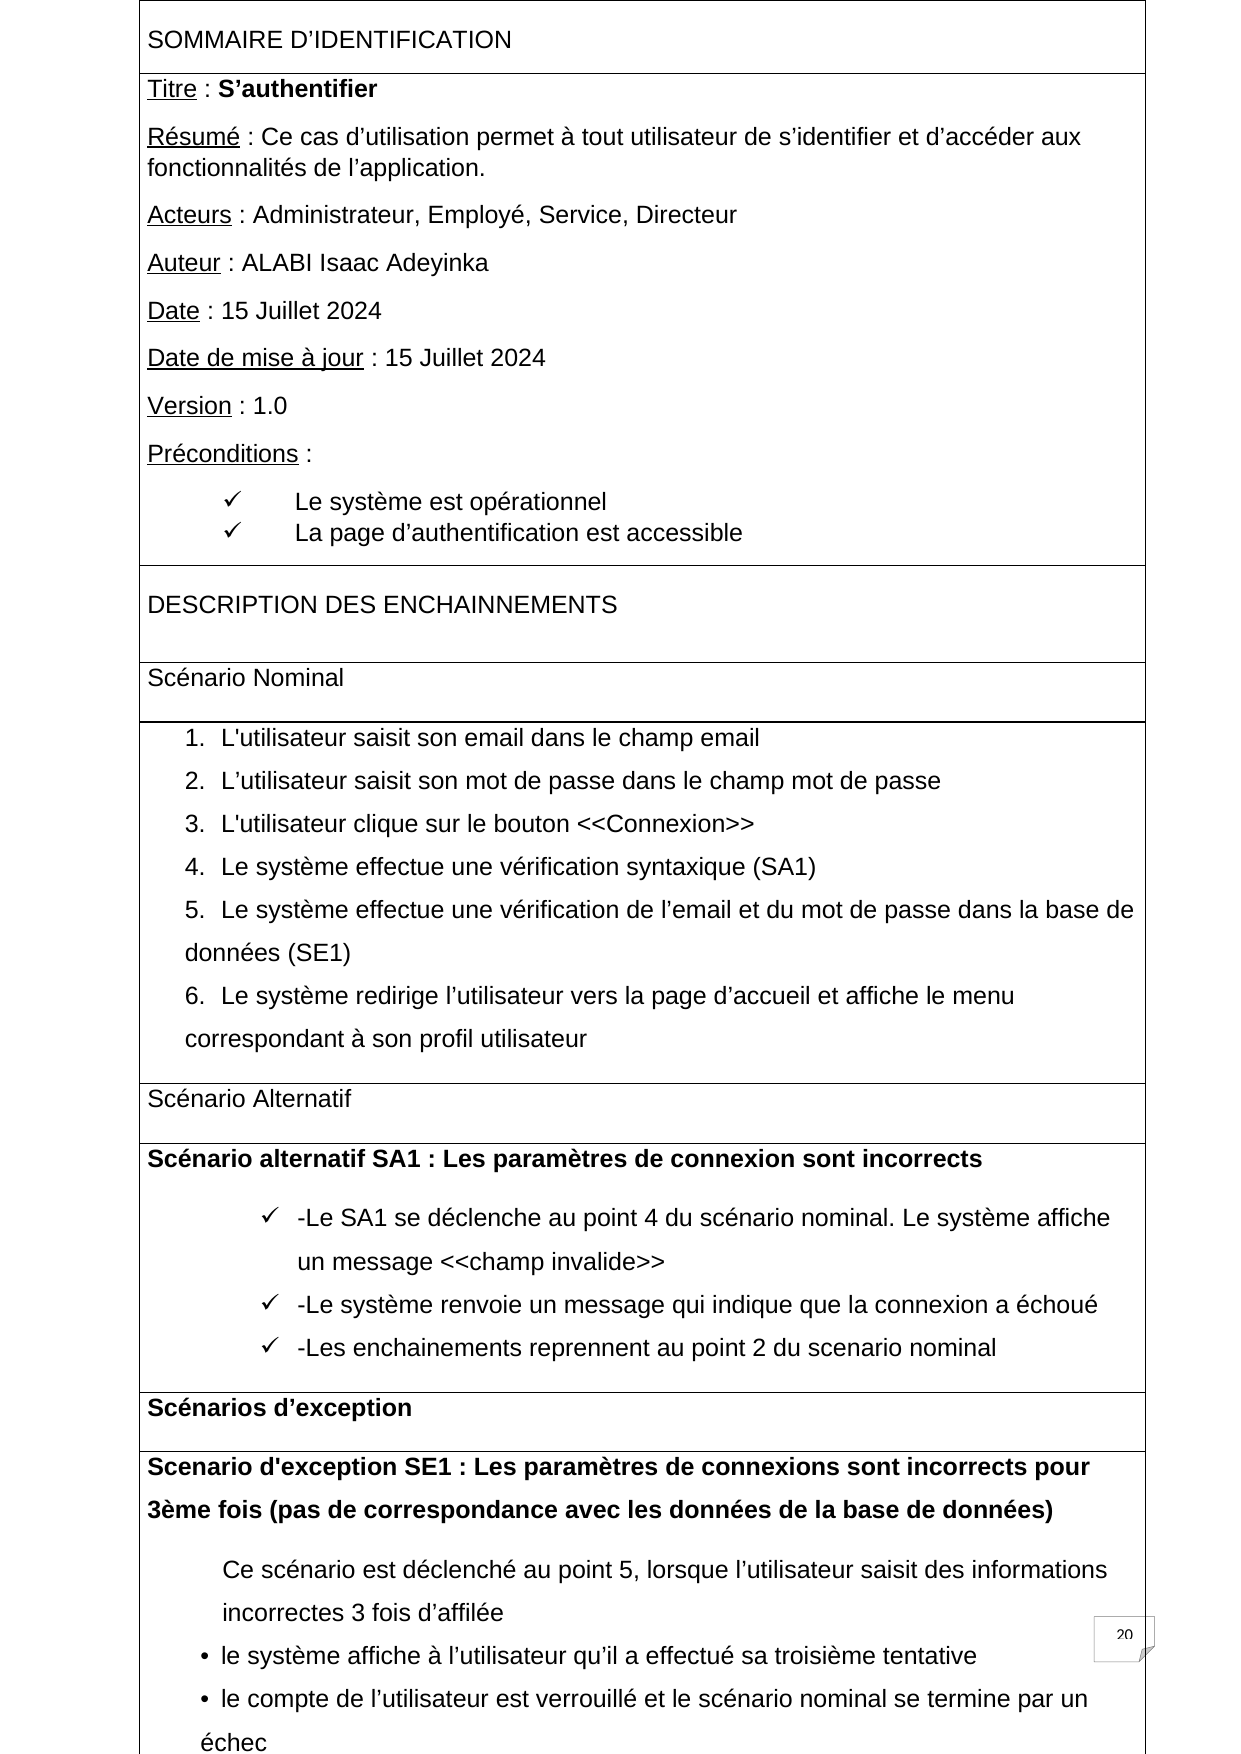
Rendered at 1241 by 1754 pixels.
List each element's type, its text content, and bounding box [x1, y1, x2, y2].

table_cell Scénario Alternatif [140, 1084, 1145, 1142]
table_cell DESCRIPTION DES ENCHAINNEMENTS [140, 566, 1145, 662]
table_cell L'utilisateur saisit son email dans le champ email L’utilisateur saisit son mot de passe dans le champ mot de passe L'utilisateur clique sur le bouton <<Connexion>> Le système effectue une vérification syntaxique (SA1) Le système effectue une vérification de l’email et du mot de passe dans la base de données (SE1) Le système redirige l’utilisateur vers la page d’accueil et affiche le menu correspondant à son profil utilisateur [140, 723, 1145, 1083]
table_cell Titre : S’authentifier Résumé : Ce cas d’utilisation permet à tout utilisateur de s’identifier et d’accéder aux fonctionnalités de l’application. Acteurs : Administrateur, Employé, Service, Directeur Auteur : ALABI Isaac Adeyinka Date : 15 Juillet 2024 Date de mise à jour : 15 Juillet 2024 Version : 1.0 Préconditions : Le système est opérationnel La page d’authentification est accessible [140, 74, 1145, 565]
table_cell Scenario d'exception SE1 : Les paramètres de connexions sont incorrects pour 3ème fois (pas de correspondance avec les données de la base de données) Ce scénario est déclenché au point 5, lorsque l’utilisateur saisit des informations incorrectes 3 fois d’affilée le système affiche à l’utilisateur qu’il a effectué sa troisième tentative le compte de l’utilisateur est verrouillé et le scénario nominal se termine par un échec [140, 1452, 1145, 1754]
table_header SOMMAIRE D’IDENTIFICATION [140, 1, 1145, 73]
table_cell Scénario Nominal [140, 663, 1145, 721]
table_cell Scénario alternatif SA1 : Les paramètres de connexion sont incorrects -Le SA1 se déclenche au point 4 du scénario nominal. Le système affiche un message <<champ invalide>> -Le système renvoie un message qui indique que la connexion a échoué -Les enchainements reprennent au point 2 du scenario nominal [140, 1144, 1145, 1392]
table_cell Scénarios d’exception [140, 1393, 1145, 1451]
